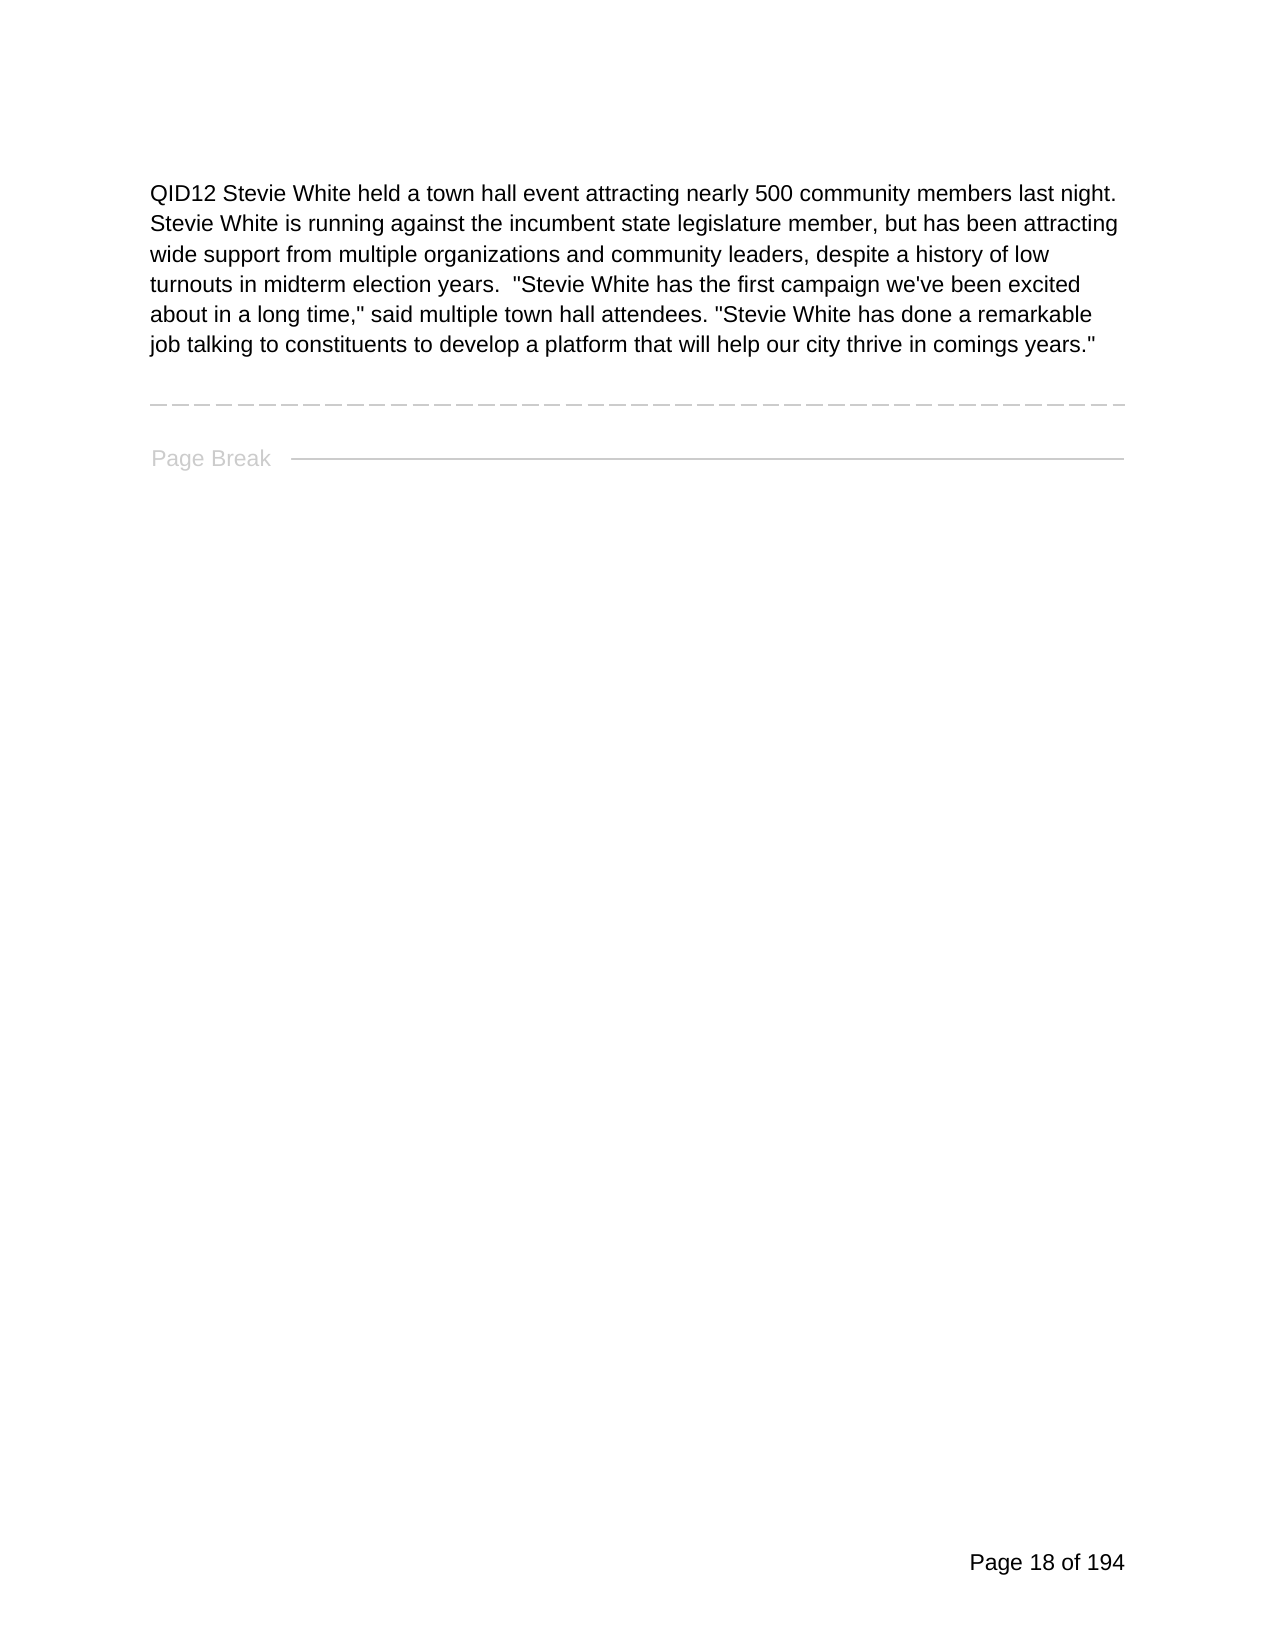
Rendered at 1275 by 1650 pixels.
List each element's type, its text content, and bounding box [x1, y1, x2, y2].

text QID12 Stevie White held a town hall event attracting nearly 500 community members last night. Stevie White is running against the incumbent state legislature member, but has been attracting wide support from multiple organizations and community leaders, despite a history of low turnouts in midterm election years. "Stevie White has the first campaign we've been excited about in a long time," said multiple town hall attendees. "Stevie White has done a remarkable job talking to constituents to develop a platform that will help our city thrive in comings years." [150, 180, 1125, 358]
table_header Page Break [150, 445, 290, 485]
table_header [290, 445, 1125, 485]
